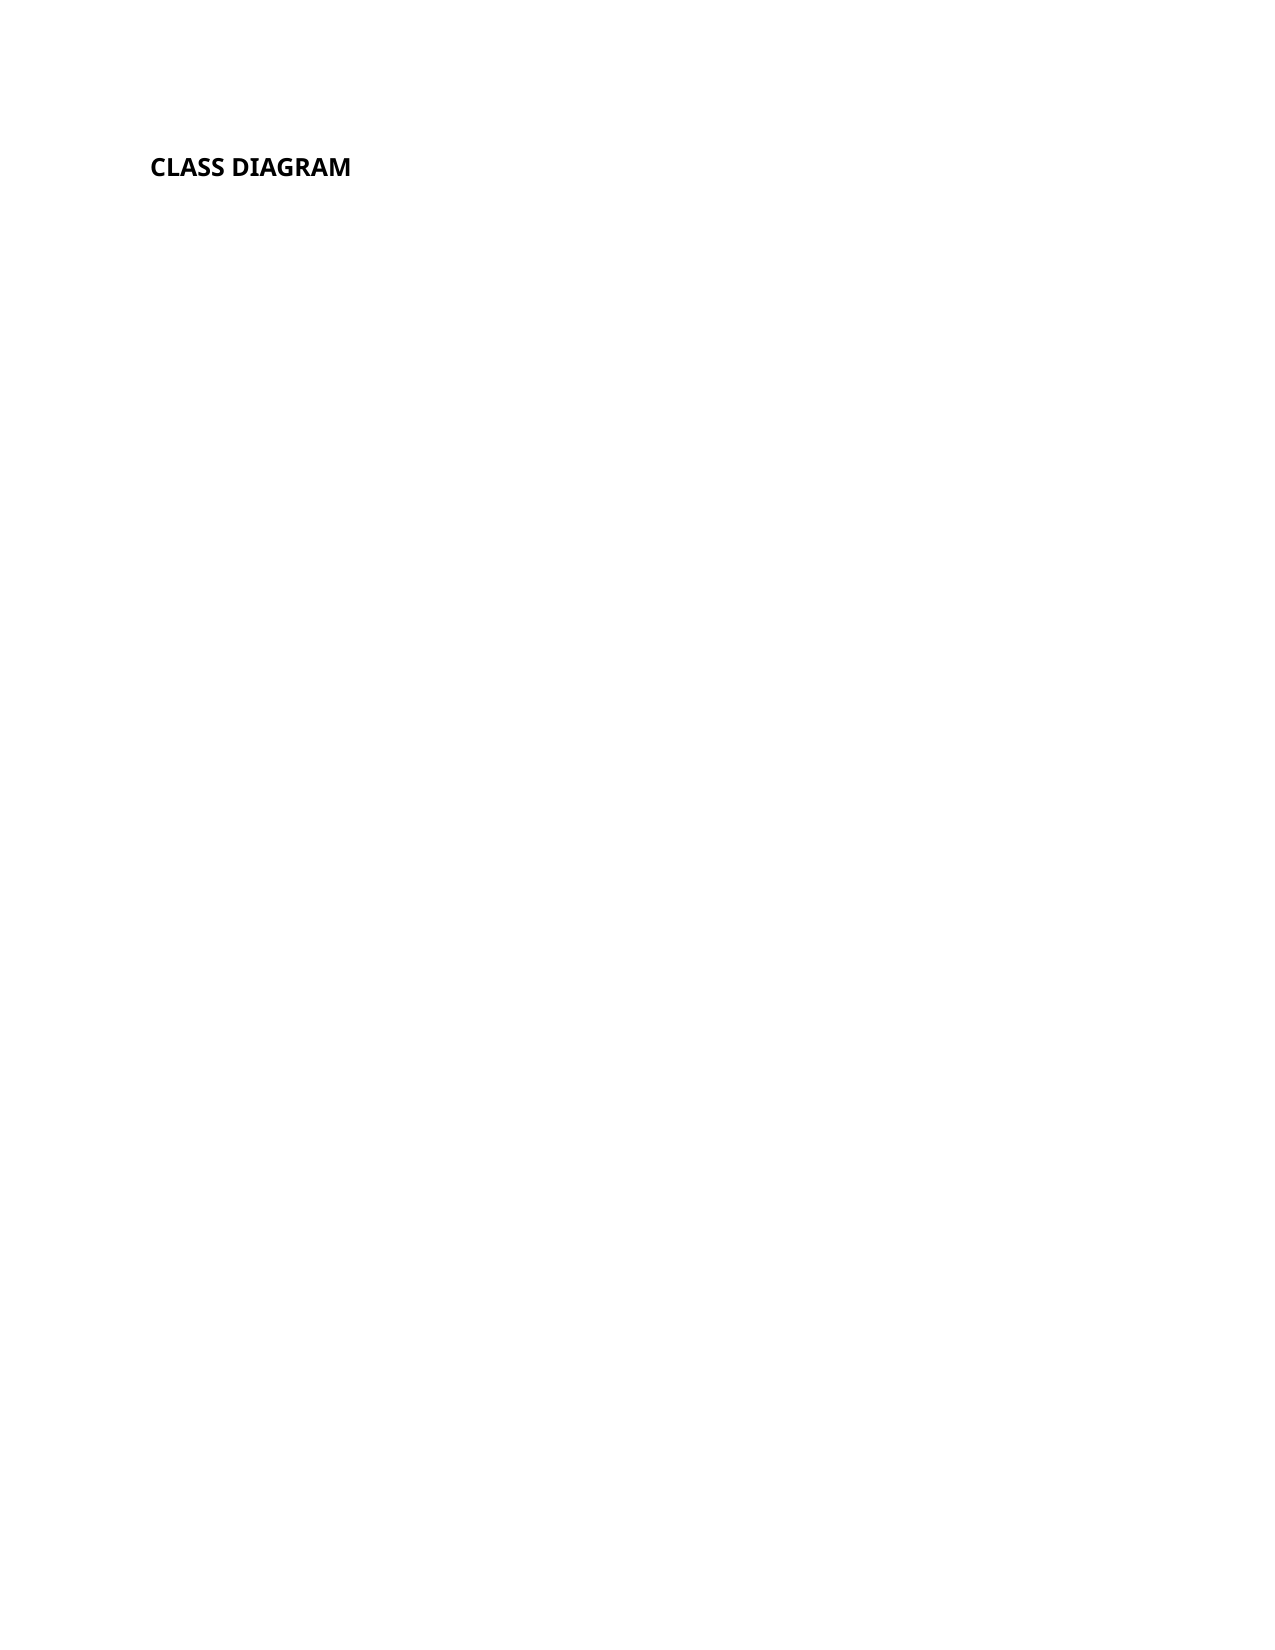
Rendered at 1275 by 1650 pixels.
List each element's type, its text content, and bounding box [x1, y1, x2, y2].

text CLASS DIAGRAM [150, 150, 1125, 184]
